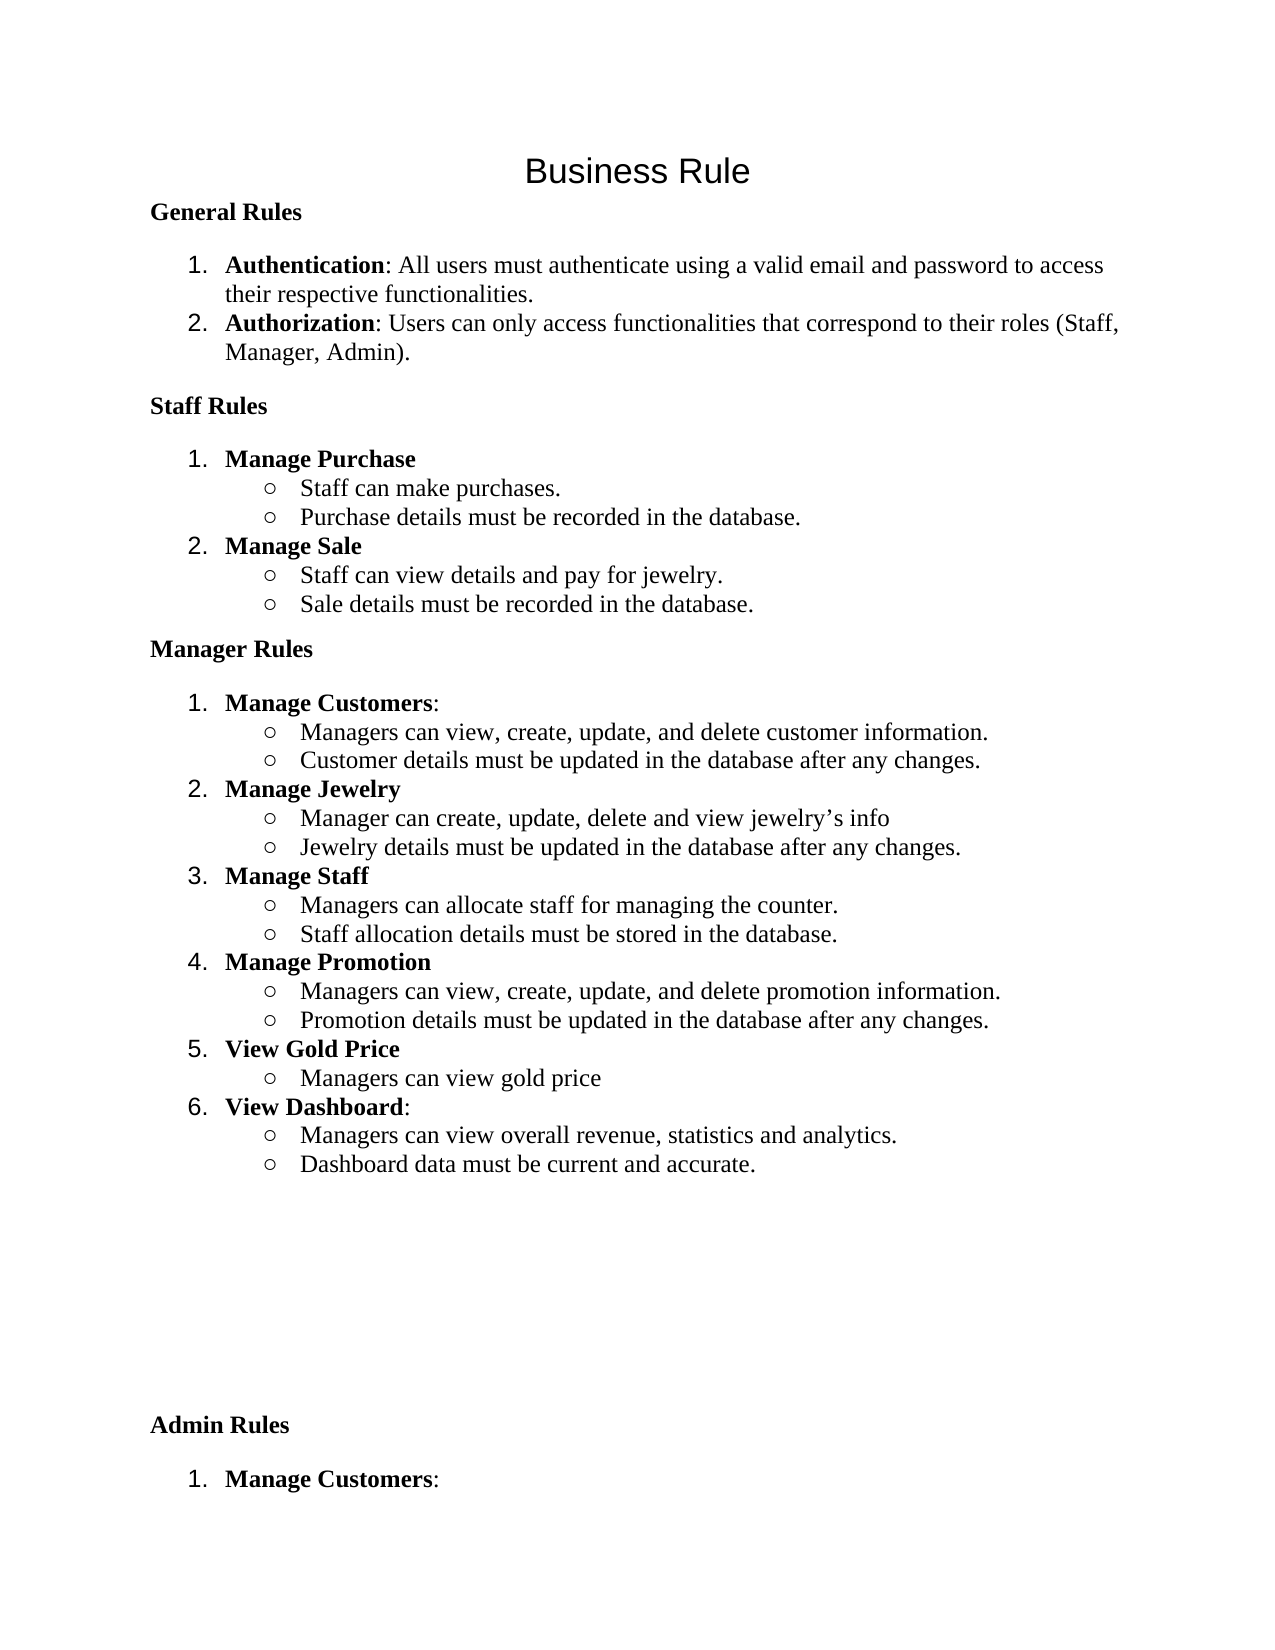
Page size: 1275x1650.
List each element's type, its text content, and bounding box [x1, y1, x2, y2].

list View Gold Price [187, 1034, 1125, 1063]
list Managers can view overall revenue, statistics and analytics. [262, 1120, 1125, 1149]
list Staff allocation details must be stored in the database. [262, 918, 1125, 947]
list Manager can create, update, delete and view jewelry’s info [262, 803, 1125, 832]
list Sale details must be recorded in the database. [262, 589, 1125, 617]
list Dashboard data must be current and accurate. [262, 1149, 1125, 1178]
list Managers can view gold price [262, 1063, 1125, 1092]
list Manage Staff [187, 861, 1125, 890]
list Manage Promotion [187, 947, 1125, 976]
list Authorization: Users can only access functionalities that correspond to their roles (Staff, Manager, Admin). [187, 308, 1125, 366]
list Manage Customers: [187, 1463, 1125, 1492]
list Promotion details must be updated in the database after any changes. [262, 1005, 1125, 1034]
text General Rules [150, 197, 1125, 226]
text Staff Rules [150, 391, 1125, 419]
text Admin Rules [150, 1410, 1125, 1438]
list View Dashboard: [187, 1092, 1125, 1120]
list Managers can allocate staff for managing the counter. [262, 890, 1125, 918]
list Manage Customers: [187, 688, 1125, 717]
list Authentication: All users must authenticate using a valid email and password to access their respective functionalities. [187, 251, 1125, 308]
list Purchase details must be recorded in the database. [262, 502, 1125, 531]
list Managers can view, create, update, and delete customer information. [262, 717, 1125, 746]
list Customer details must be updated in the database after any changes. [262, 746, 1125, 774]
list Manage Purchase [187, 444, 1125, 473]
text Business Rule [150, 150, 1125, 191]
list Managers can view, create, update, and delete promotion information. [262, 976, 1125, 1005]
list Staff can view details and pay for jewelry. [262, 560, 1125, 589]
text Manager Rules [150, 634, 1125, 663]
list Staff can make purchases. [262, 473, 1125, 502]
list Manage Sale [187, 531, 1125, 560]
list Jewelry details must be updated in the database after any changes. [262, 832, 1125, 861]
list Manage Jewelry [187, 774, 1125, 803]
